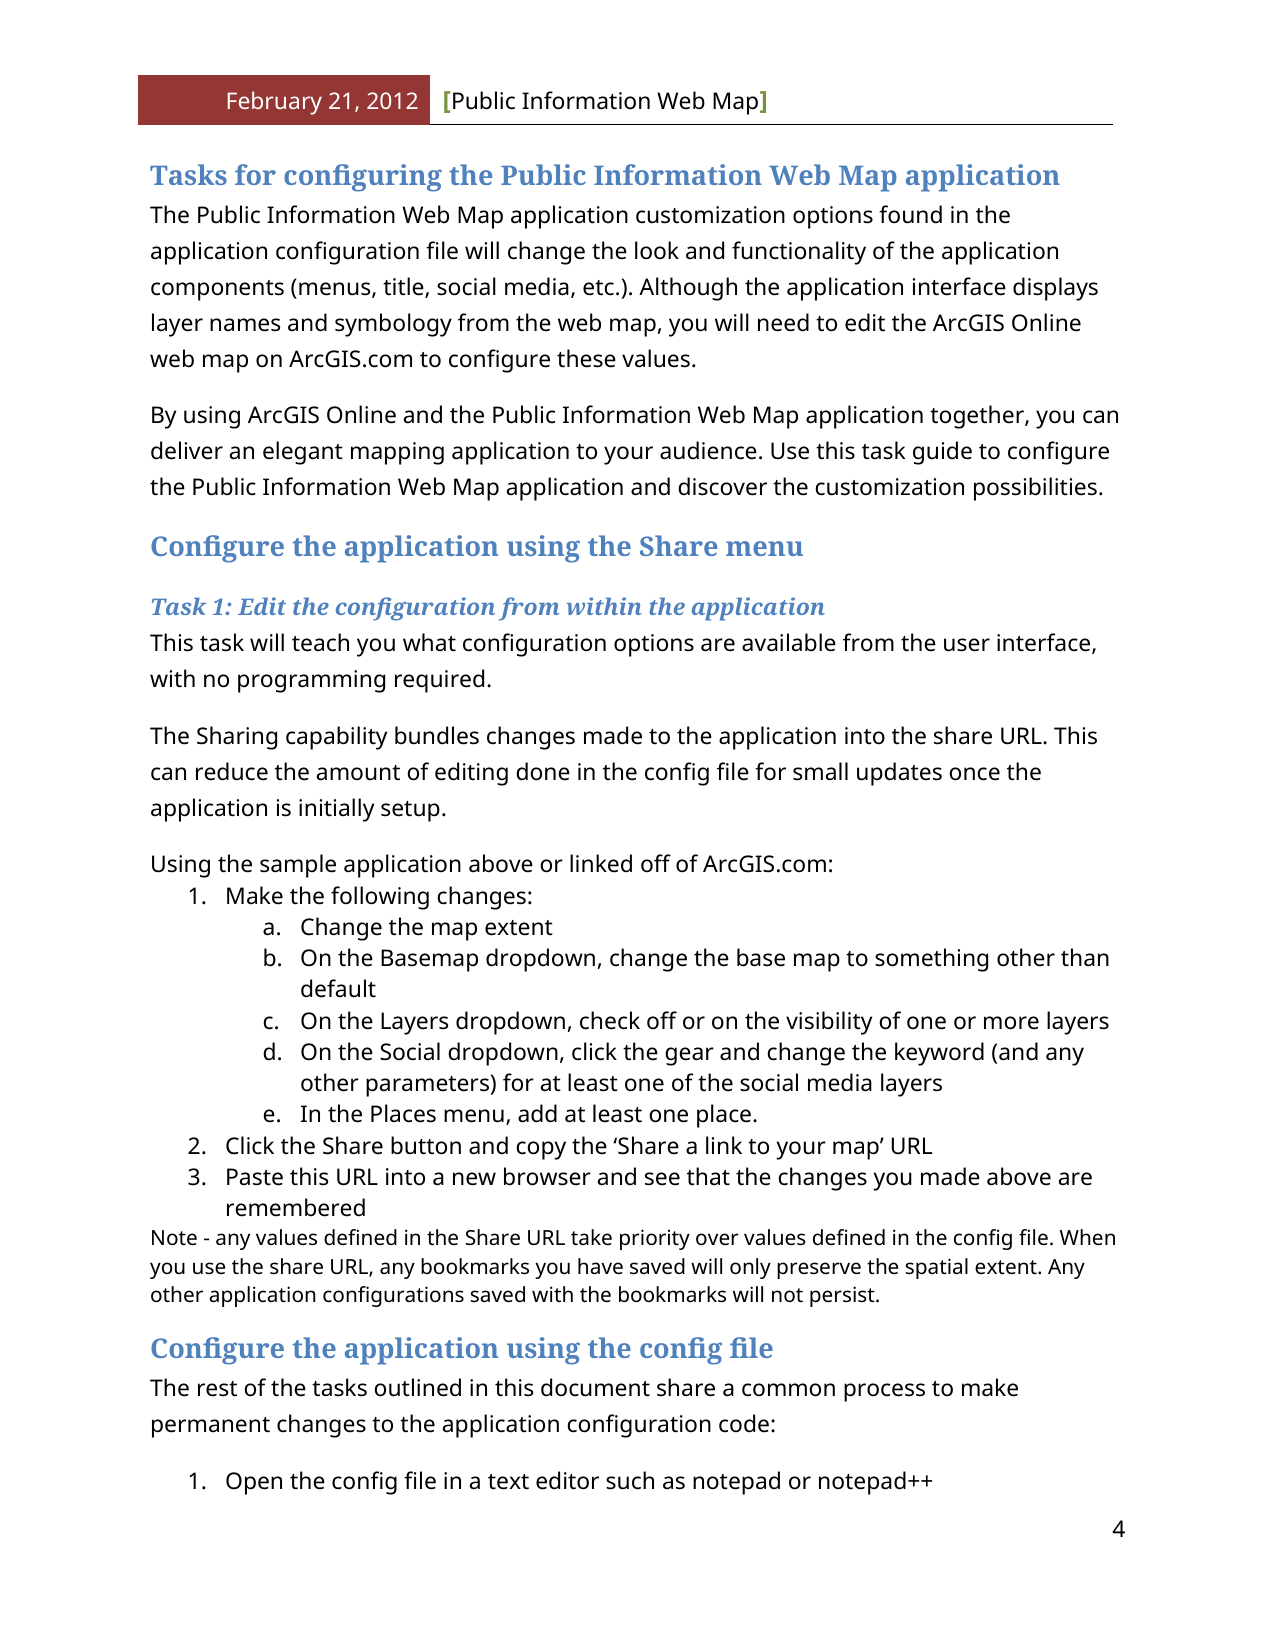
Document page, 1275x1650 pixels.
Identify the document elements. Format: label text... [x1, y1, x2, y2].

text Note - any values defined in the Share URL take priority over values defined in the config file. When you use the share URL, any bookmarks you have saved will only preserve the spatial extent. Any other application configurations saved with the bookmarks will not persist. [150, 1223, 1125, 1309]
list On the Social dropdown, click the gear and change the keyword (and any other parameters) for at least one of the social media layers [262, 1036, 1125, 1098]
text By using ArcGIS Online and the Public Information Web Map application together, you can deliver an elegant mapping application to your audience. Use this task guide to configure the Public Information Web Map application and discover the customization possibilities. [150, 399, 1125, 502]
text The Sharing capability bundles changes made to the application into the share URL. This can reduce the amount of editing done in the config file for small updates once the application is initially setup. [150, 720, 1125, 823]
subtitle Configure the application using the config file [150, 1329, 1125, 1366]
list Paste this URL into a new browser and see that the changes you made above are remembered [187, 1161, 1125, 1223]
subtitle Task 1: Edit the configuration from within the application [150, 591, 1125, 622]
text The Public Information Web Map application customization options found in the application configuration file will change the look and functionality of the application components (menus, title, social media, etc.). Although the application interface displays layer names and symbology from the web map, you will need to edit the ArcGIS Online web map on ArcGIS.com to configure these values. [150, 199, 1125, 374]
list Open the config file in a text editor such as notepad or notepad++ [187, 1465, 1125, 1496]
list On the Layers dropdown, check off or on the visibility of one or more layers [262, 1005, 1125, 1036]
list Change the map extent [262, 911, 1125, 942]
list On the Basemap dropdown, change the base map to something other than default [262, 942, 1125, 1005]
text Using the sample application above or linked off of ArcGIS.com: [150, 848, 1125, 880]
text This task will teach you what configuration options are available from the user interface, with no programming required. [150, 627, 1125, 694]
subtitle Tasks for configuring the Public Information Web Map application [150, 156, 1125, 193]
text The rest of the tasks outlined in this document share a common process to make permanent changes to the application configuration code: [150, 1372, 1125, 1439]
subtitle Configure the application using the Share menu [150, 528, 1125, 565]
list In the Places menu, add at least one place. [262, 1098, 1125, 1130]
list Click the Share button and copy the ‘Share a link to your map’ URL [187, 1130, 1125, 1161]
list Make the following changes: [187, 880, 1125, 911]
